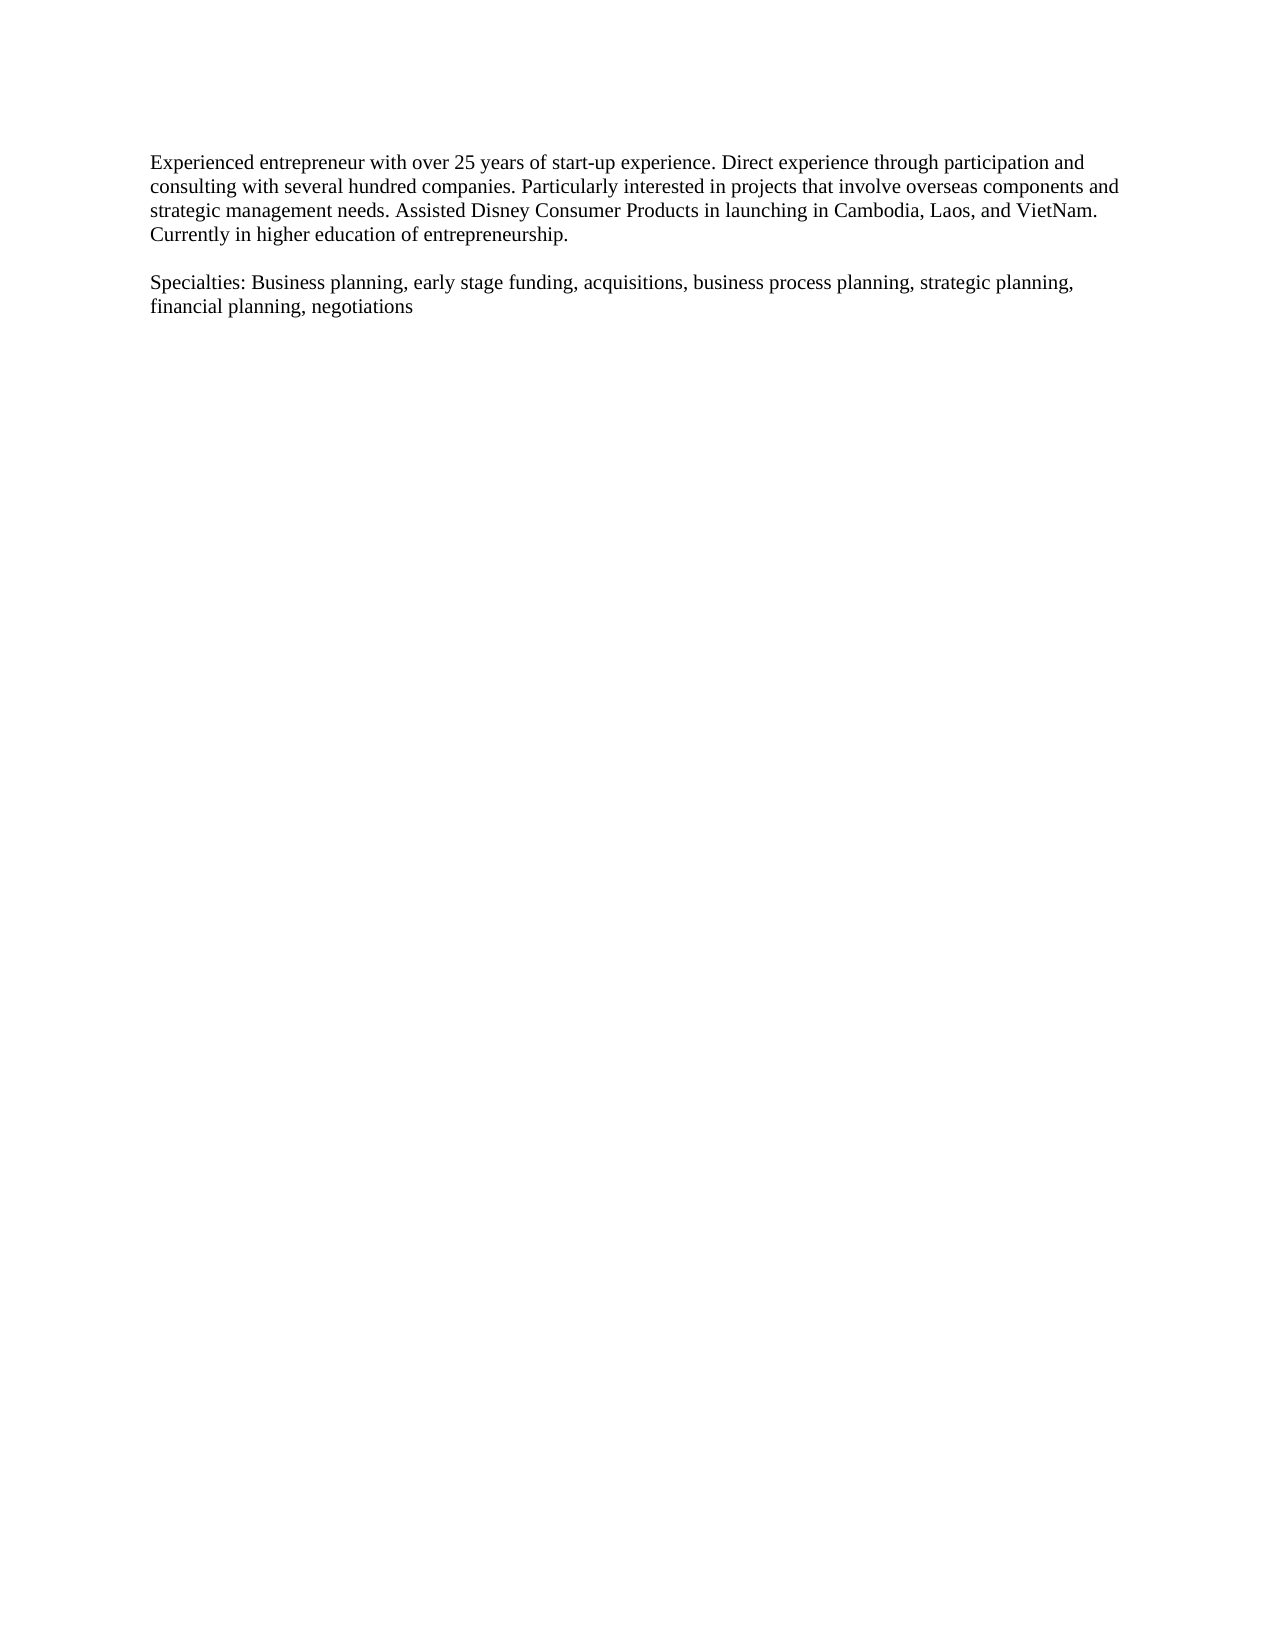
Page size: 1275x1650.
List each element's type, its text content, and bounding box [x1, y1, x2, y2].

text Specialties: Business planning, early stage funding, acquisitions, business process planning, strategic planning, financial planning, negotiations [150, 270, 1125, 318]
text Experienced entrepreneur with over 25 years of start-up experience. Direct experience through participation and consulting with several hundred companies. Particularly interested in projects that involve overseas components and strategic management needs. Assisted Disney Consumer Products in launching in Cambodia, Laos, and VietNam. Currently in higher education of entrepreneurship. [150, 150, 1125, 246]
